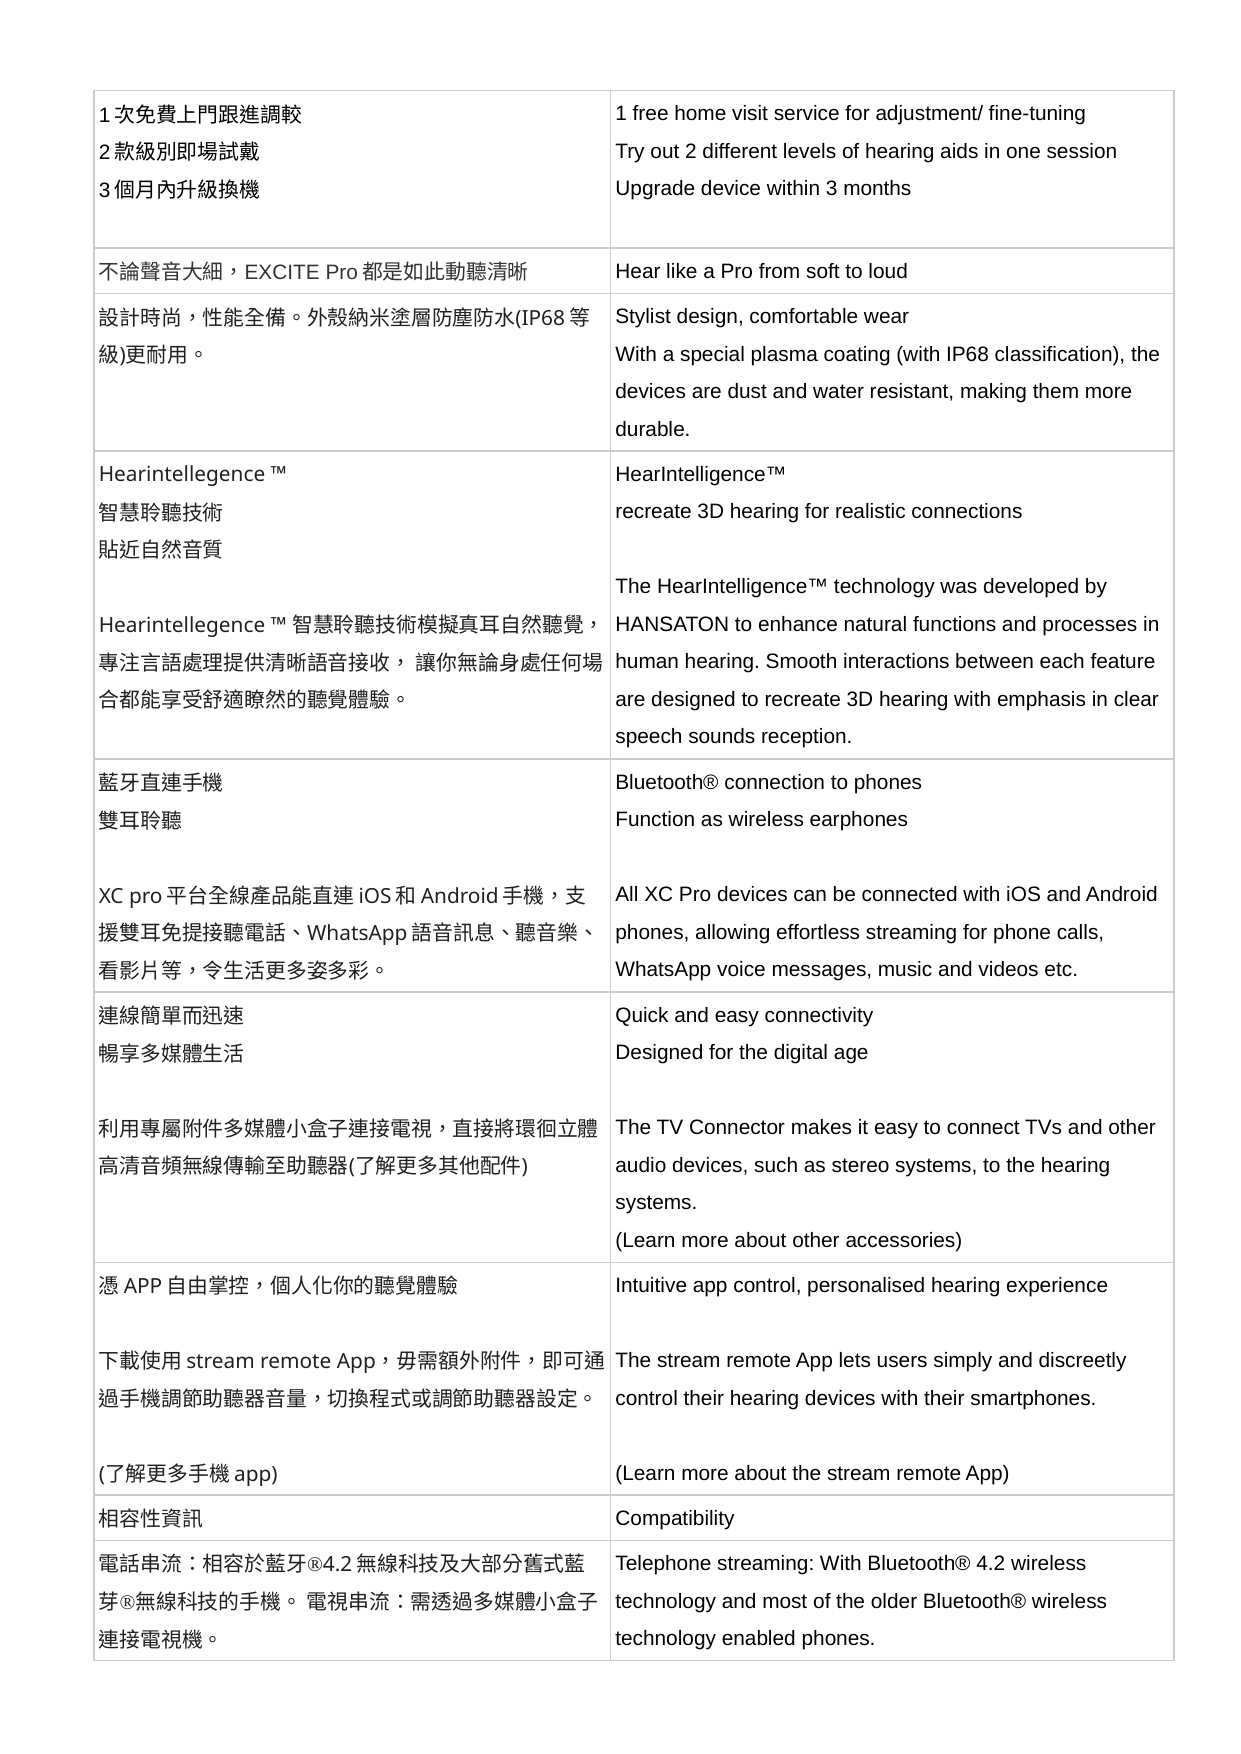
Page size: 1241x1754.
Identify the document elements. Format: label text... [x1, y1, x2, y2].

table_cell 電話串流：相容於藍牙®4.2無線科技及大部分舊式藍芽®無線科技的手機。 電視串流：需透過多媒體小盒子連接電視機。 [95, 1541, 610, 1660]
table_cell Quick and easy connectivity Designed for the digital age The TV Connector makes it easy to connect TVs and other audio devices, such as stereo systems, to the hearing systems. (Learn more about other accessories) [611, 993, 1173, 1261]
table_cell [611, 91, 1173, 247]
table_cell Bluetooth® connection to phones Function as wireless earphones All XC Pro devices can be connected with iOS and Android phones, allowing effortless streaming for phone calls, WhatsApp voice messages, music and videos etc. [611, 760, 1173, 991]
table_cell 憑APP自由掌控，個人化你的聽覺體驗 下載使用stream remote App，毋需額外附件，即可通過手機調節助聽器音量，切換程式或調節助聽器設定。 (了解更多手機app) [95, 1263, 610, 1494]
table_cell Intuitive app control, personalised hearing experience The stream remote App lets users simply and discreetly control their hearing devices with their smartphones. (Learn more about the stream remote App) [611, 1263, 1173, 1494]
table_cell Telephone streaming: With Bluetooth® 4.2 wireless technology and most of the older Bluetooth® wireless technology enabled phones. [611, 1541, 1173, 1660]
table_cell 設計時尚，性能全備。外殼納米塗層防塵防水(IP68等級)更耐用。 [95, 294, 610, 450]
table_cell 相容性資訊 [95, 1496, 610, 1539]
table_cell 藍牙直連手機 雙耳聆聽 XC pro平台全線產品能直連iOS和Android手機，支援雙耳免提接聽電話、WhatsApp語音訊息、聽音樂、看影片等，令生活更多姿多彩。 [95, 760, 610, 991]
table_cell 連線簡單而迅速 暢享多媒體生活 利用專屬附件多媒體小盒子連接電視，直接將環徊立體高清音頻無線傳輸至助聽器(了解更多其他配件) [95, 993, 610, 1261]
table_cell 不論聲音大細，EXCITE Pro都是如此動聽清晰 [95, 249, 610, 293]
table_cell Compatibility [611, 1496, 1173, 1539]
table_cell HearIntelligence™ recreate 3D hearing for realistic connections The HearIntelligence™ technology was developed by HANSATON to enhance natural functions and processes in human hearing. Smooth interactions between each feature are designed to recreate 3D hearing with emphasis in clear speech sounds reception. [611, 452, 1173, 758]
table_cell Stylist design, comfortable wear With a special plasma coating (with IP68 classification), the devices are dust and water resistant, making them more durable. [611, 294, 1173, 450]
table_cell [95, 91, 610, 247]
table_cell Hear like a Pro from soft to loud [611, 249, 1173, 293]
table_cell Hearintellegence ™ 智慧聆聽技術 貼近自然音質 Hearintellegence ™ 智慧聆聽技術模擬真耳自然聽覺，專注言語處理提供清晰語音接收， 讓你無論身處任何場合都能享受舒適瞭然的聽覺體驗。 [95, 452, 610, 758]
